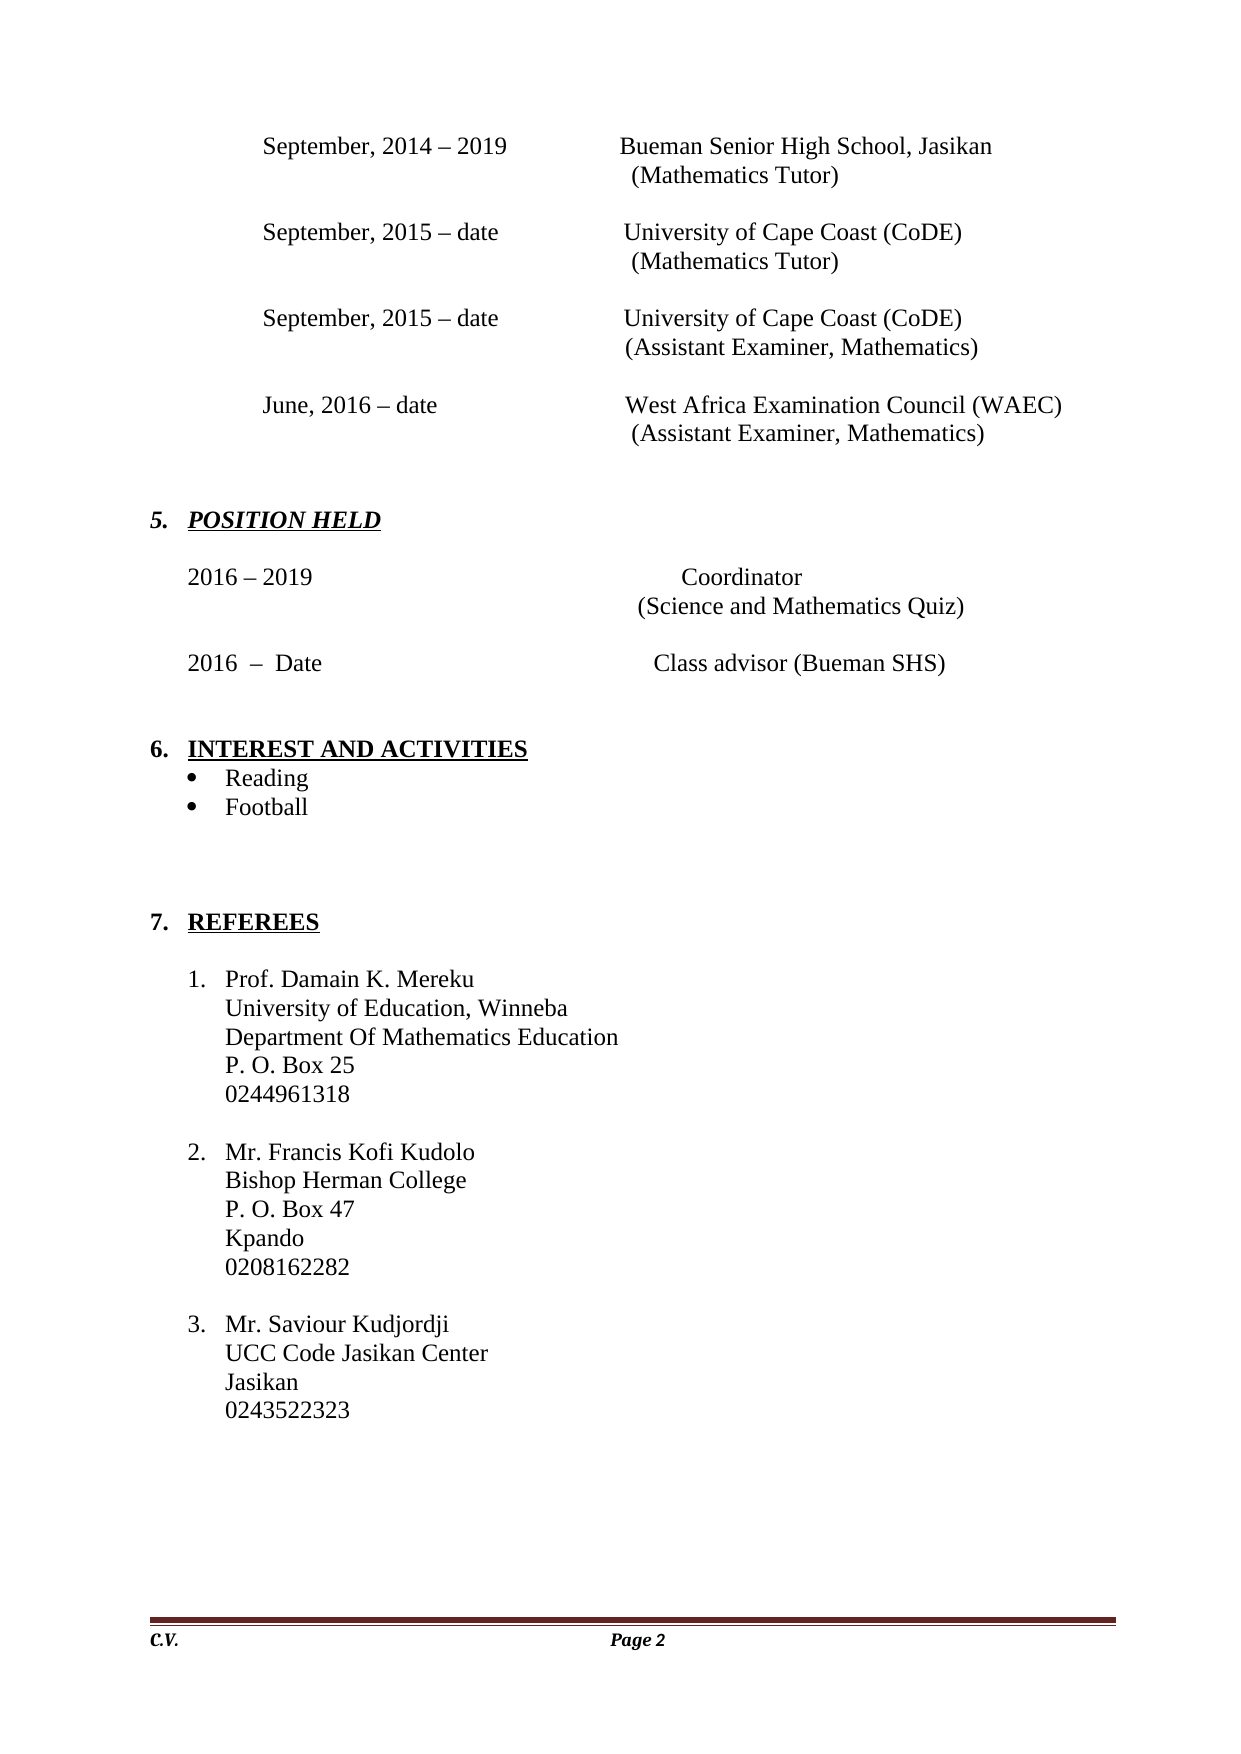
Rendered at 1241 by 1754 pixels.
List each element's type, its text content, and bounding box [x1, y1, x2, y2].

list 0244961318 [225, 1079, 1116, 1108]
text (Assistant Examiner, Mathematics) [150, 418, 1116, 447]
text (Mathematics Tutor) [262, 160, 1116, 188]
list UCC Code Jasikan Center [225, 1338, 1116, 1367]
list 2016 – 2019 Coordinator [187, 562, 1116, 591]
list P. O. Box 47 [225, 1194, 1116, 1223]
text September, 2015 – date University of Cape Coast (CoDE) [262, 217, 1116, 246]
list 0208162282 [225, 1252, 1116, 1280]
text (Mathematics Tutor) [262, 246, 1116, 275]
list Bishop Herman College [225, 1165, 1116, 1194]
list POSITION HELD [150, 505, 1116, 533]
text June, 2016 – date West Africa Examination Council (WAEC) [150, 390, 1116, 418]
text September, 2014 – 2019 Bueman Senior High School, Jasikan [262, 131, 1116, 160]
list P. O. Box 25 [225, 1050, 1116, 1079]
list Jasikan [225, 1367, 1116, 1395]
list University of Education, Winneba [225, 993, 1116, 1022]
list 0243522323 [225, 1395, 1116, 1424]
list Kpando [225, 1223, 1116, 1252]
list Reading [187, 763, 1116, 792]
list REFEREES [150, 907, 1116, 935]
list (Science and Mathematics Quiz) [187, 591, 1116, 620]
list Department Of Mathematics Education [225, 1022, 1116, 1050]
list Mr. Saviour Kudjordji [187, 1309, 1116, 1338]
list Mr. Francis Kofi Kudolo [187, 1137, 1116, 1165]
text (Assistant Examiner, Mathematics) [262, 332, 1116, 361]
list INTEREST AND ACTIVITIES [150, 734, 1116, 763]
list Prof. Damain K. Mereku [187, 964, 1116, 993]
list 2016 – Date Class advisor (Bueman SHS) [187, 648, 1116, 677]
list Football [187, 792, 1116, 820]
text September, 2015 – date University of Cape Coast (CoDE) [262, 303, 1116, 332]
